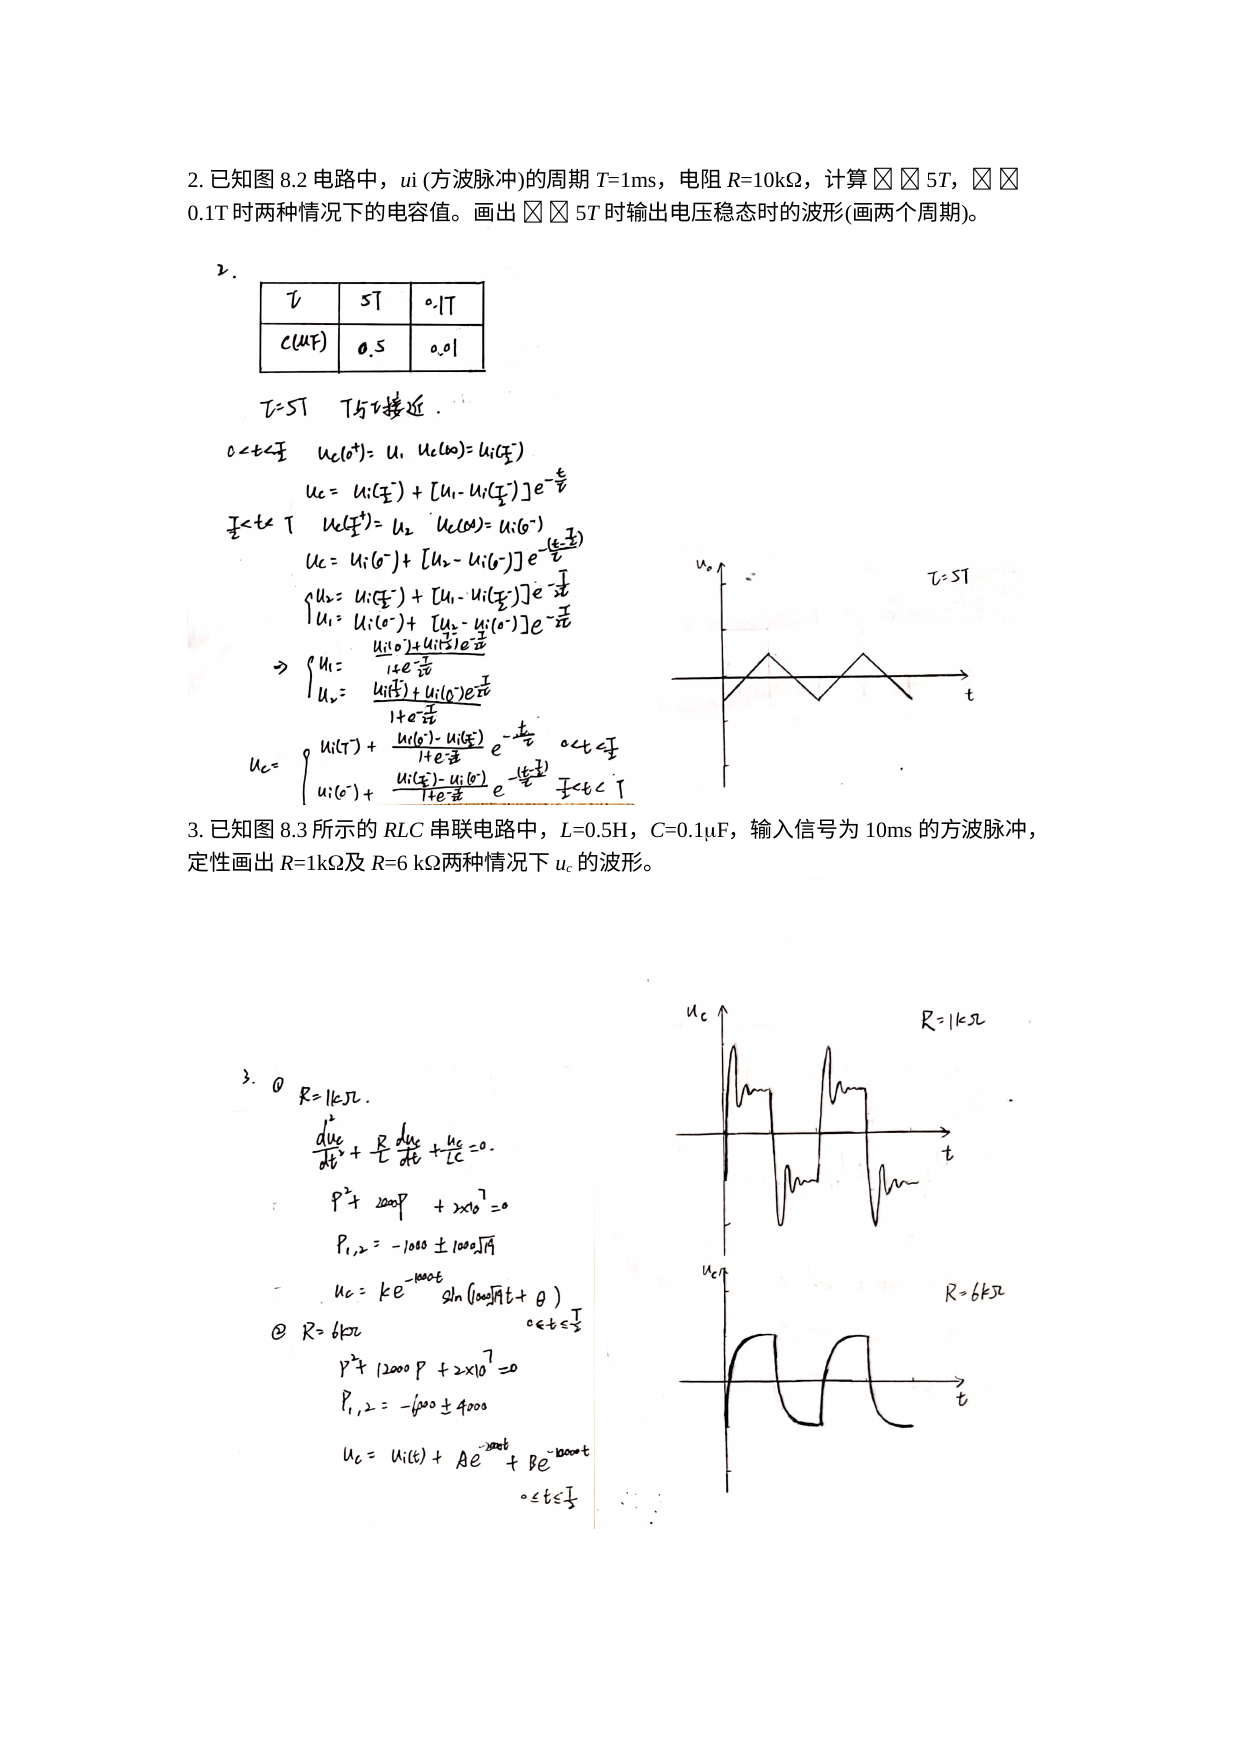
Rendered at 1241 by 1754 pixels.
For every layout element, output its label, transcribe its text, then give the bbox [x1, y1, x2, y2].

text 2. 已知图 8.2 电路中，ui (方波脉冲)的周期 T=1ms，电阻 R=10k，计算   5T，  0.1T时两种情况下的电容值。画出   5T 时输出电压稳态时的波形(画两个周期)。 [187, 162, 1053, 227]
text 3. 已知图 8.3 所示的 RLC 串联电路中，L=0.5H，C=0.1F，输入信号为 10ms 的方波脉冲，定性画出 R=1k及 R=6 k两种情况下 uc 的波形。 [187, 812, 1053, 877]
picture [187, 877, 1033, 1529]
picture [187, 227, 1025, 805]
